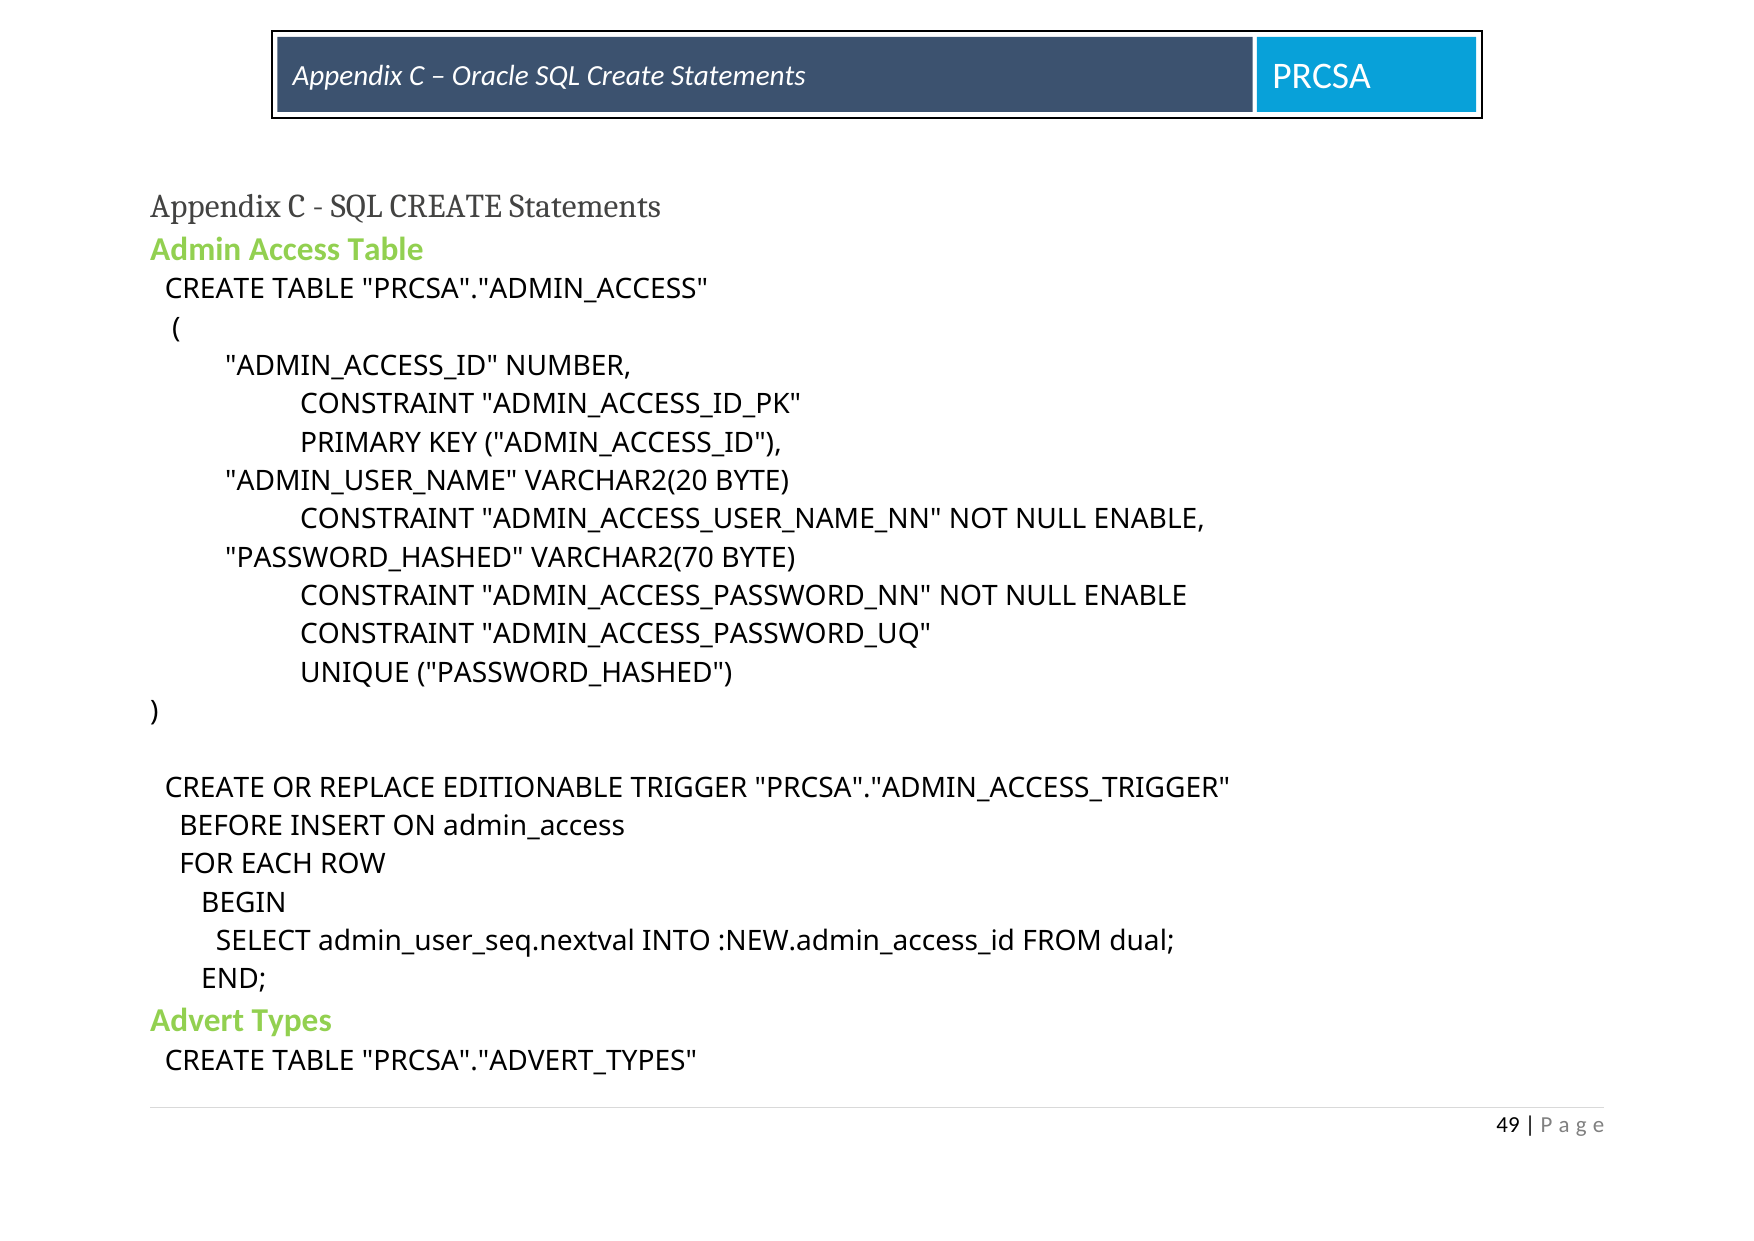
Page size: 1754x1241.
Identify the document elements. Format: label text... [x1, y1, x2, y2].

text "PASSWORD_HASHED" VARCHAR2(70 BYTE) [225, 537, 1604, 575]
text FOR EACH ROW [150, 844, 1604, 882]
subtitle Appendix C - SQL CREATE Statements [150, 187, 1604, 226]
text PRIMARY KEY ("ADMIN_ACCESS_ID"), [225, 422, 1604, 460]
text CREATE OR REPLACE EDITIONABLE TRIGGER "PRCSA"."ADMIN_ACCESS_TRIGGER" [150, 767, 1604, 805]
text SELECT admin_user_seq.nextval INTO :NEW.admin_access_id FROM dual; [150, 920, 1604, 959]
text CONSTRAINT "ADMIN_ACCESS_USER_NAME_NN" NOT NULL ENABLE, [300, 499, 1604, 537]
text ) [150, 690, 1604, 729]
text CONSTRAINT "ADMIN_ACCESS_PASSWORD_NN" NOT NULL ENABLE [300, 575, 1604, 614]
subtitle Admin Access Table [150, 228, 1604, 269]
text UNIQUE ("PASSWORD_HASHED") [225, 652, 1604, 690]
text "ADMIN_ACCESS_ID" NUMBER, [225, 345, 1604, 384]
text CONSTRAINT "ADMIN_ACCESS_PASSWORD_UQ" [225, 614, 1604, 652]
text "ADMIN_USER_NAME" VARCHAR2(20 BYTE) [225, 460, 1604, 499]
text CREATE TABLE "PRCSA"."ADMIN_ACCESS" [150, 269, 1604, 307]
text BEGIN [150, 882, 1604, 920]
text CREATE TABLE "PRCSA"."ADVERT_TYPES" [150, 1040, 1604, 1078]
subtitle Advert Types [150, 999, 1604, 1040]
text CONSTRAINT "ADMIN_ACCESS_ID_PK" [225, 384, 1604, 422]
text ( [150, 307, 1604, 345]
text BEFORE INSERT ON admin_access [150, 805, 1604, 844]
text END; [150, 959, 1604, 997]
